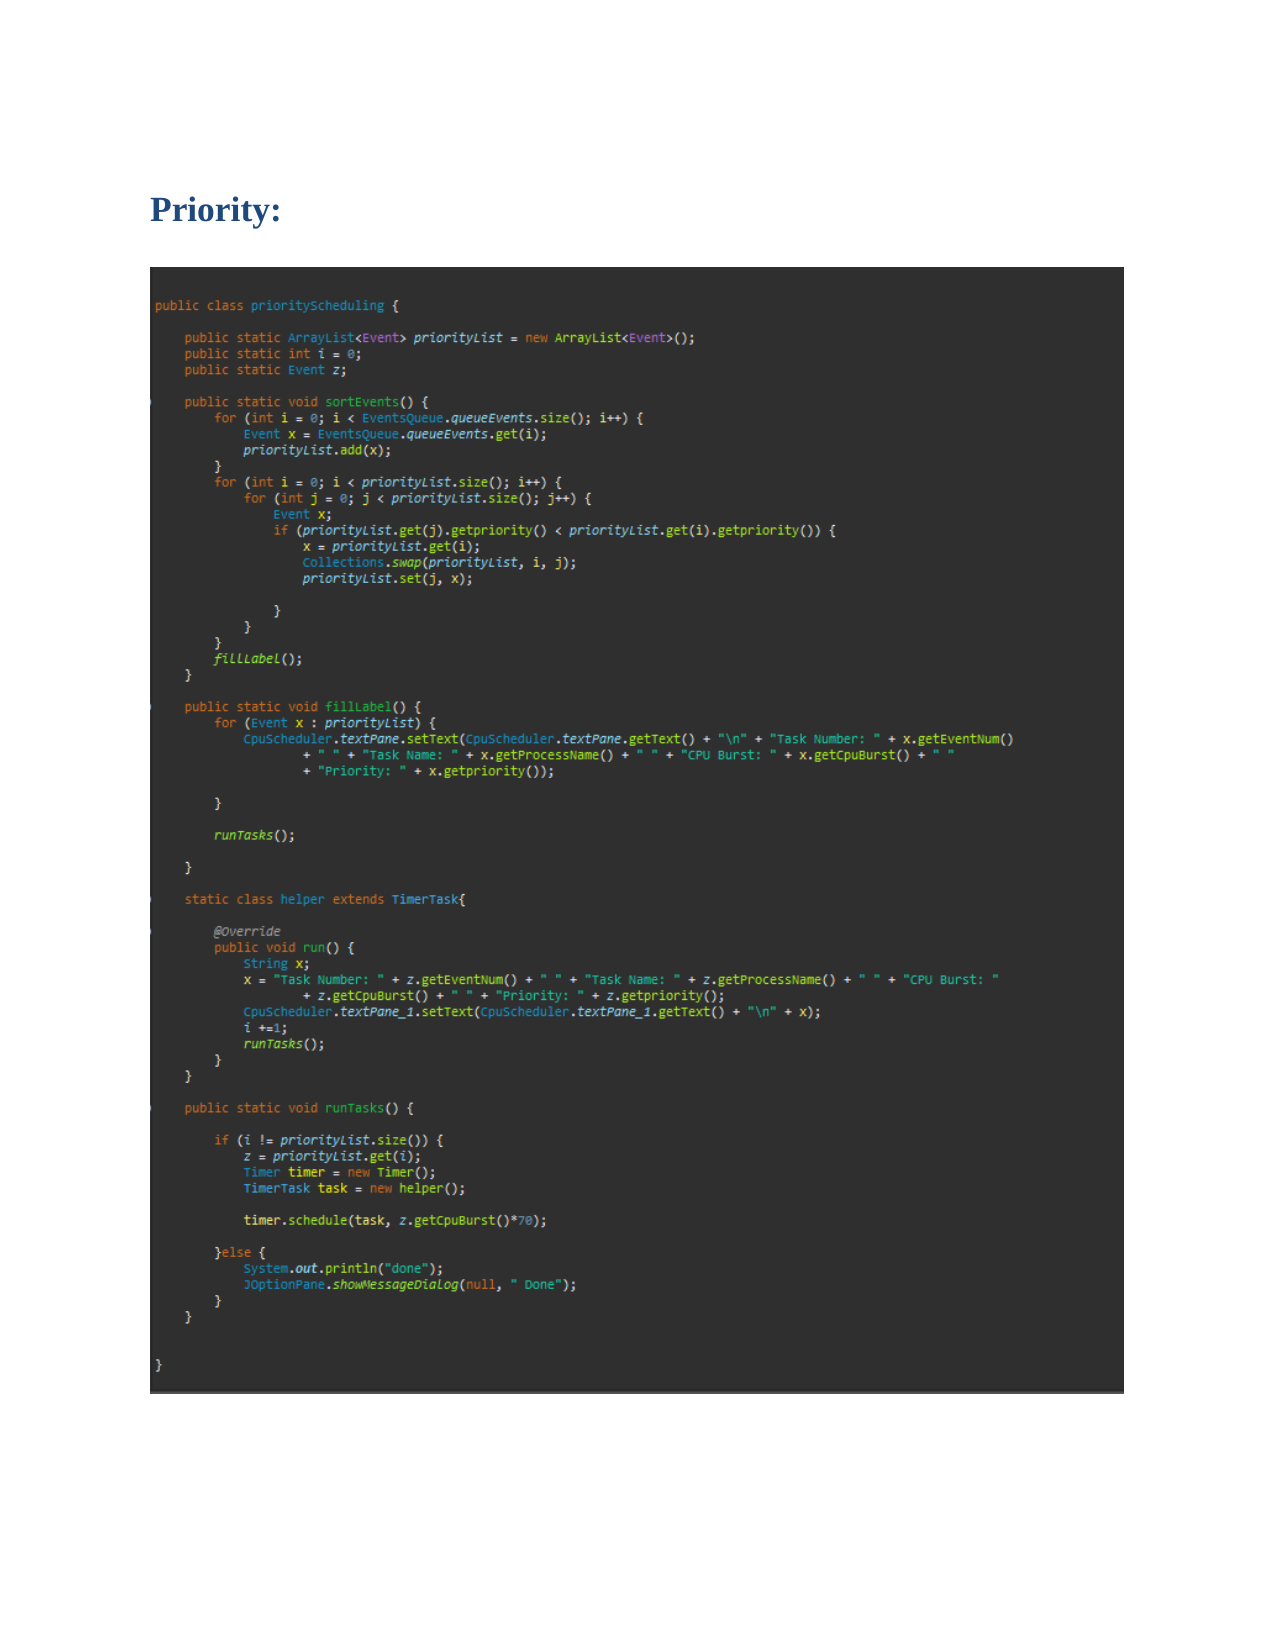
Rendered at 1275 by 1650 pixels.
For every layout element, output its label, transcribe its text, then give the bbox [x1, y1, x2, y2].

text Priority: [150, 188, 1125, 229]
picture [150, 267, 1124, 1394]
